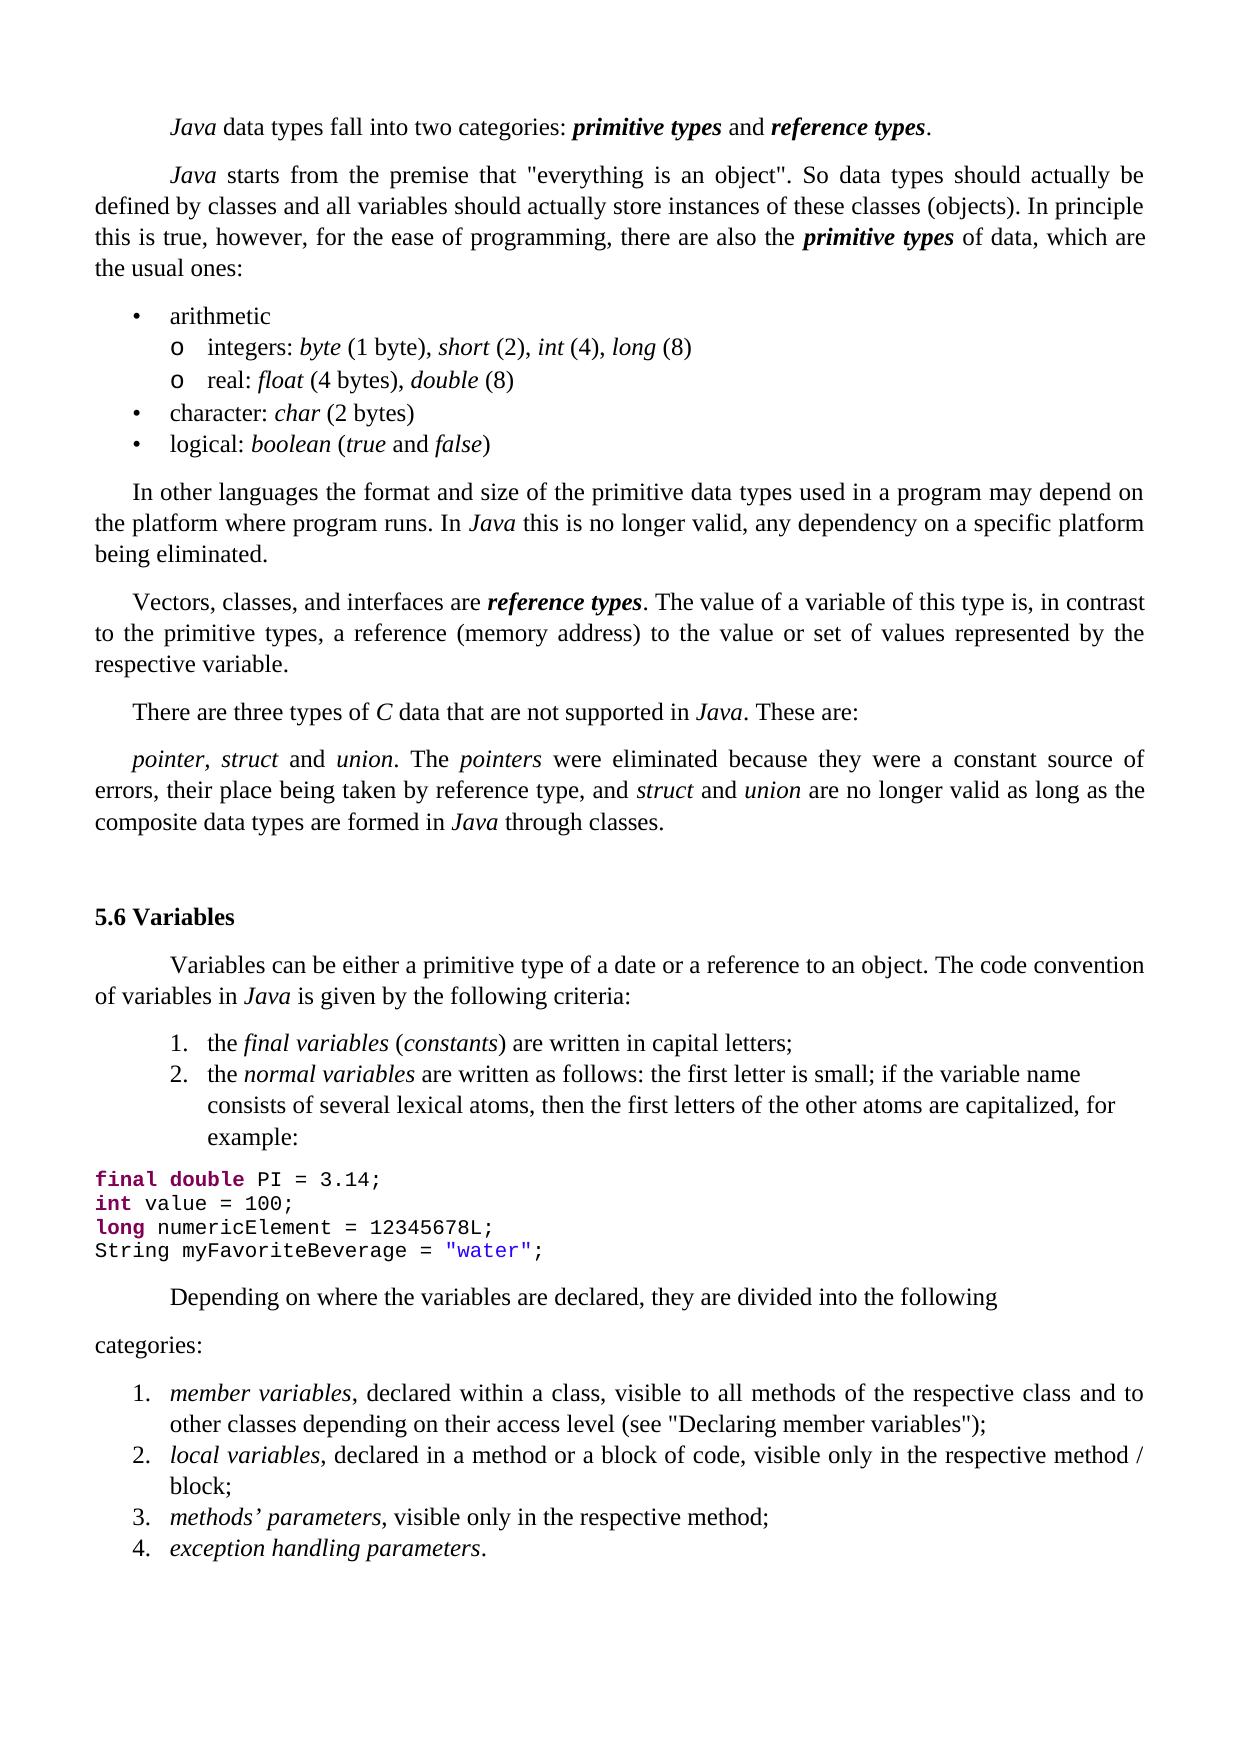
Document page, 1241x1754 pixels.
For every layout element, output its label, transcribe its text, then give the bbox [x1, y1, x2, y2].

text Depending on where the variables are declared, they are divided into the following [94, 1282, 1146, 1311]
text There are three types of C data that are not supported in Java. These are: [94, 697, 1146, 726]
text In other languages the format and size of the primitive data types used in a program may depend on the platform where program runs. In Java this is no longer valid, any dependency on a specific platform being eliminated. [94, 477, 1146, 568]
text final double PI = 3.14; [94, 1169, 1146, 1193]
list logical: boolean (true and false) [132, 429, 1146, 458]
list character: char (2 bytes) [132, 398, 1146, 427]
list local variables, declared in a method or a block of code, visible only in the respective method / block; [132, 1440, 1146, 1500]
list member variables, declared within a class, visible to all methods of the respective class and to other classes depending on their access level (see "Declaring member variables"); [132, 1378, 1146, 1438]
text String myFavoriteBeverage = "water"; [94, 1240, 1146, 1264]
text Variables can be either a primitive type of a date or a reference to an object. The code convention of variables in Java is given by the following criteria: [94, 950, 1146, 1009]
list exception handling parameters. [132, 1533, 1146, 1562]
list the final variables (constants) are written in capital letters; [169, 1028, 1146, 1057]
list real: float (4 bytes), double (8) [169, 365, 1146, 396]
list the normal variables are written as follows: the first letter is small; if the variable name consists of several lexical atoms, then the first letters of the other atoms are capitalized, for example: [169, 1059, 1146, 1150]
text categories: [94, 1330, 1146, 1359]
text Java data types fall into two categories: primitive types and reference types. [94, 112, 1146, 141]
text int value = 100; [94, 1193, 1146, 1217]
text pointer, struct and union. The pointers were eliminated because they were a constant source of errors, their place being taken by reference type, and struct and union are no longer valid as long as the composite data types are formed in Java through classes. [94, 744, 1146, 835]
list arithmetic [132, 301, 1146, 330]
text Java starts from the premise that "everything is an object". So data types should actually be defined by classes and all variables should actually store instances of these classes (objects). In principle this is true, however, for the ease of programming, there are also the primitive types of data, which are the usual ones: [94, 160, 1146, 282]
text 5.6 Variables [94, 902, 1146, 931]
list methods’ parameters, visible only in the respective method; [132, 1502, 1146, 1531]
list integers: byte (1 byte), short (2), int (4), long (8) [169, 332, 1146, 363]
text long numericElement = 12345678L; [94, 1217, 1146, 1240]
text Vectors, classes, and interfaces are reference types. The value of a variable of this type is, in contrast to the primitive types, a reference (memory address) to the value or set of values represented by the respective variable. [94, 587, 1146, 678]
